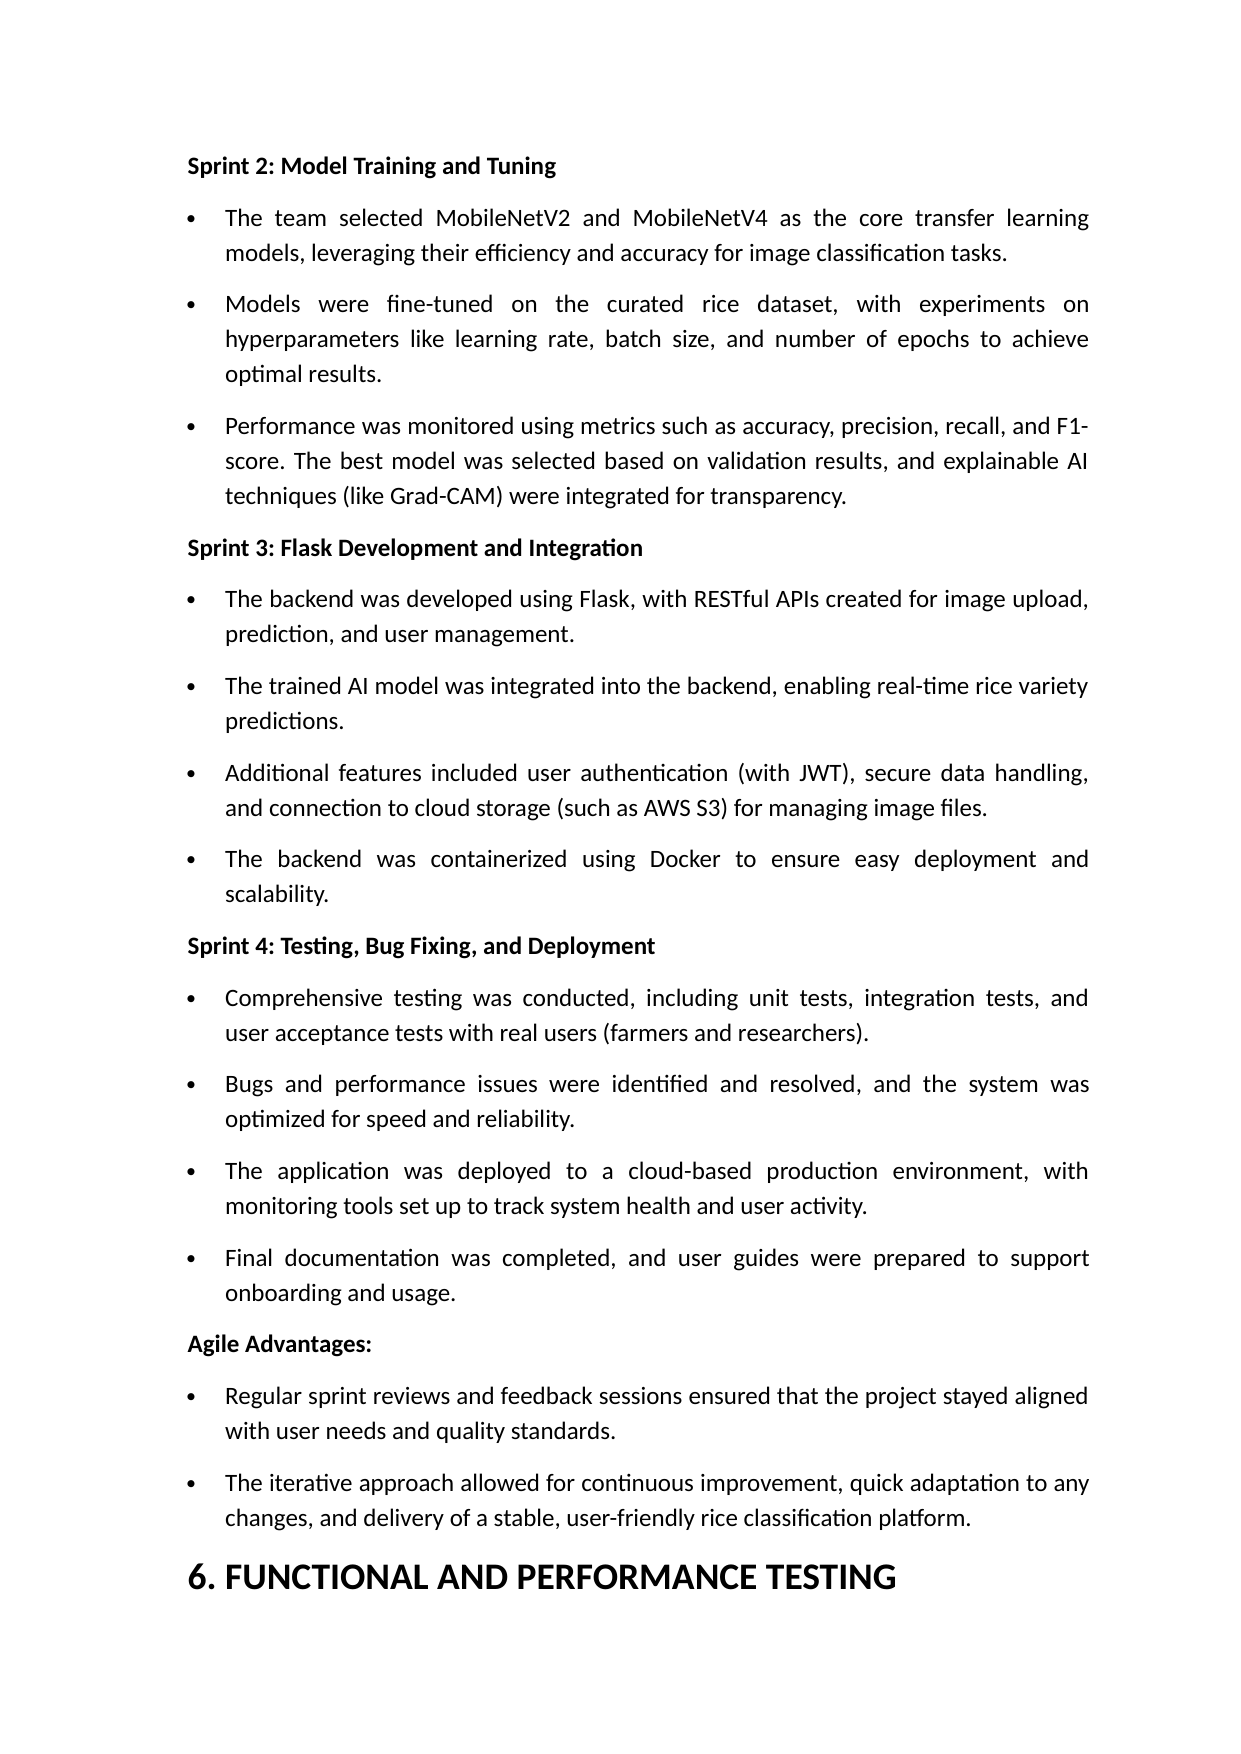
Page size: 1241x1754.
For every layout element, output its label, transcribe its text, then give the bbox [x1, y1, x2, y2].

text Sprint 3: Flask Development and Integration [187, 532, 1090, 562]
list The backend was developed using Flask, with RESTful APIs created for image upload, prediction, and user management. [187, 583, 1090, 649]
list The team selected MobileNetV2 and MobileNetV4 as the core transfer learning models, leveraging their efficiency and accuracy for image classification tasks. [187, 202, 1090, 267]
list Models were fine-tuned on the curated rice dataset, with experiments on hyperparameters like learning rate, batch size, and number of epochs to achieve optimal results. [187, 288, 1090, 389]
list Performance was monitored using metrics such as accuracy, precision, recall, and F1-score. The best model was selected based on validation results, and explainable AI techniques (like Grad-CAM) were integrated for transparency. [187, 410, 1090, 511]
list Final documentation was completed, and user guides were prepared to support onboarding and usage. [187, 1242, 1090, 1307]
list Bugs and performance issues were identified and resolved, and the system was optimized for speed and reliability. [187, 1068, 1090, 1134]
text Sprint 4: Testing, Bug Fixing, and Deployment [187, 930, 1090, 961]
list The iterative approach allowed for continuous improvement, quick adaptation to any changes, and delivery of a stable, user-friendly rice classification platform. [187, 1467, 1090, 1532]
text Sprint 2: Model Training and Tuning [187, 150, 1090, 181]
text 6. FUNCTIONAL AND PERFORMANCE TESTING [187, 1553, 1090, 1599]
list The application was deployed to a cloud-based production environment, with monitoring tools set up to track system health and user activity. [187, 1155, 1090, 1221]
text Agile Advantages: [187, 1328, 1090, 1359]
list Regular sprint reviews and feedback sessions ensured that the project stayed aligned with user needs and quality standards. [187, 1380, 1090, 1446]
list Additional features included user authentication (with JWT), secure data handling, and connection to cloud storage (such as AWS S3) for managing image files. [187, 757, 1090, 822]
list Comprehensive testing was conducted, including unit tests, integration tests, and user acceptance tests with real users (farmers and researchers). [187, 982, 1090, 1047]
list The trained AI model was integrated into the backend, enabling real-time rice variety predictions. [187, 670, 1090, 736]
list The backend was containerized using Docker to ensure easy deployment and scalability. [187, 843, 1090, 909]
